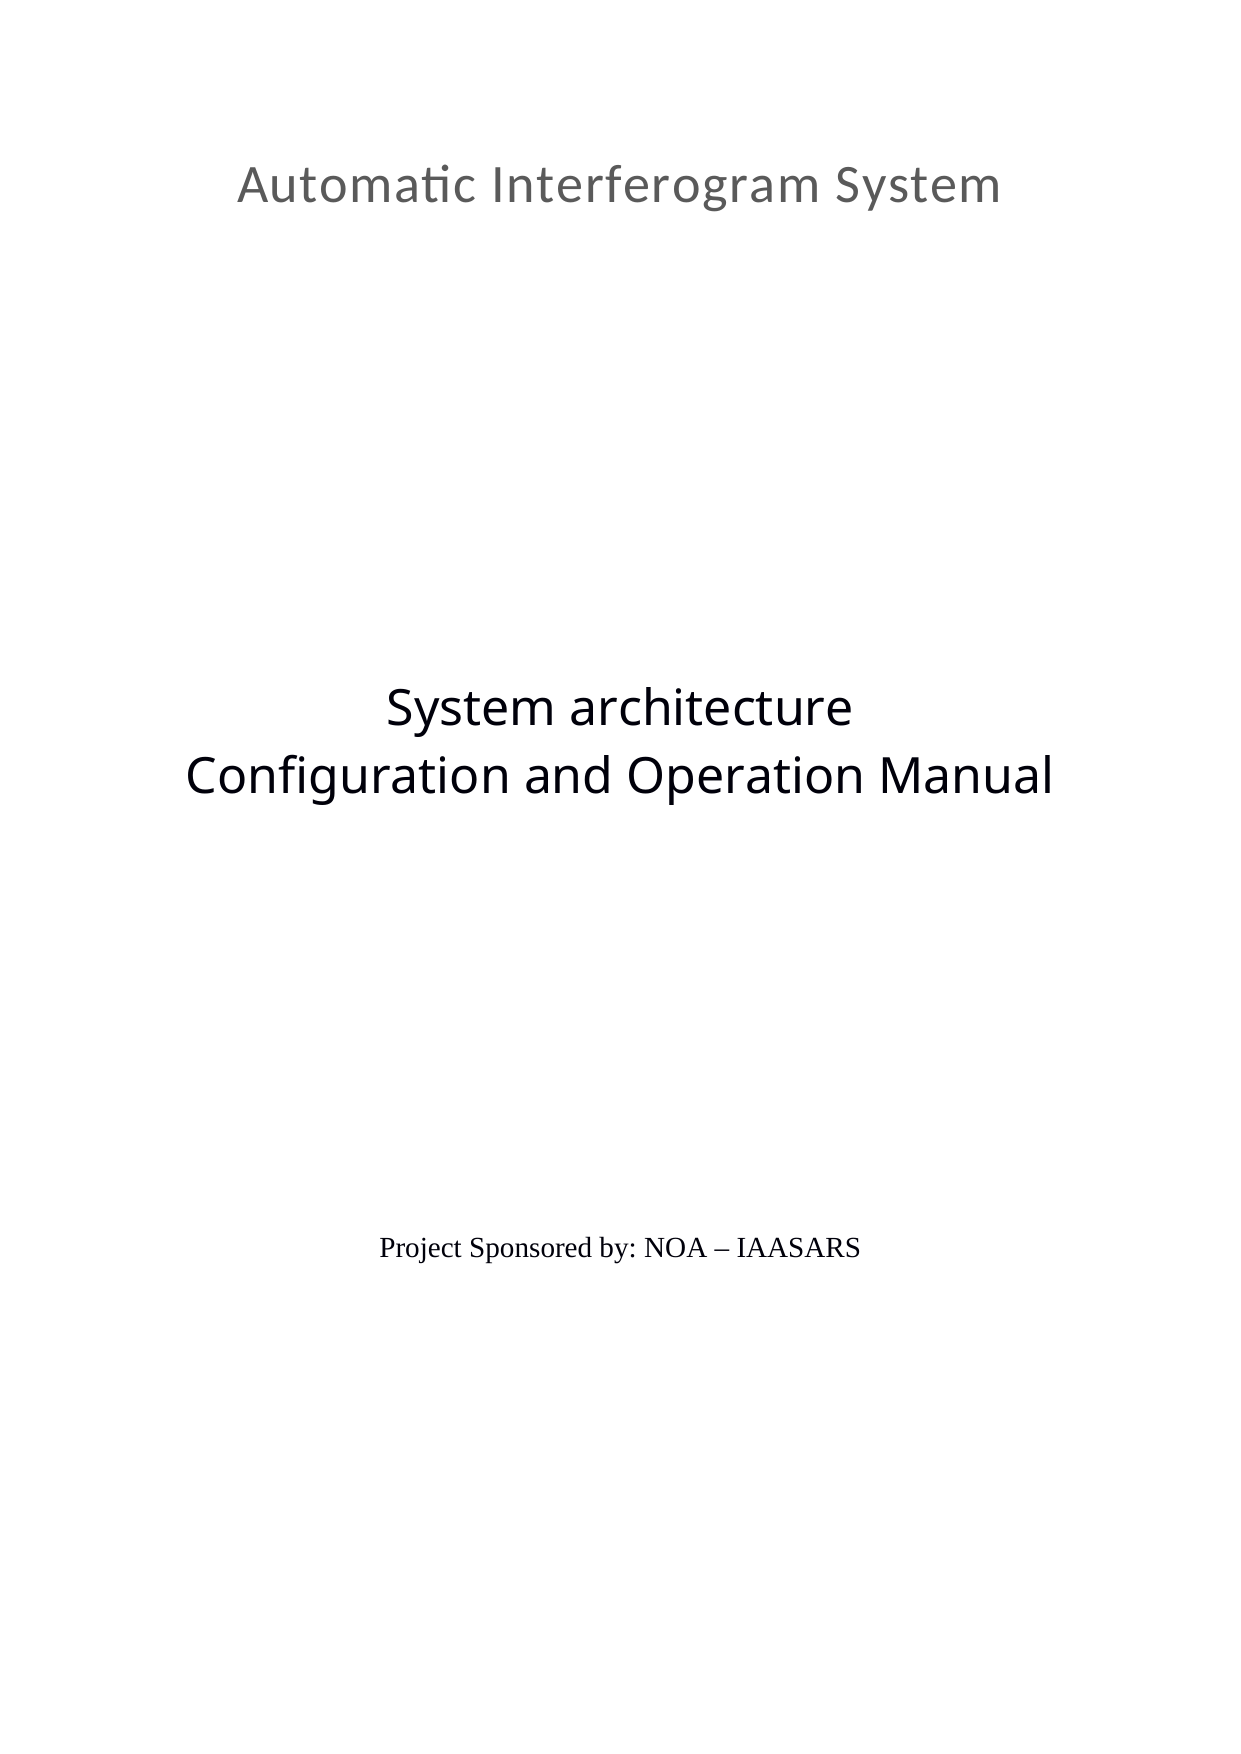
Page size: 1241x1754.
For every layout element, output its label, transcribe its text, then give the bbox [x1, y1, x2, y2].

title System architecture [150, 672, 1090, 741]
subtitle Automatic Interferogram System [150, 150, 1090, 216]
text Project Sponsored by: NOA – IAASARS [150, 1231, 1090, 1264]
title Configuration and Operation Manual [150, 741, 1090, 809]
